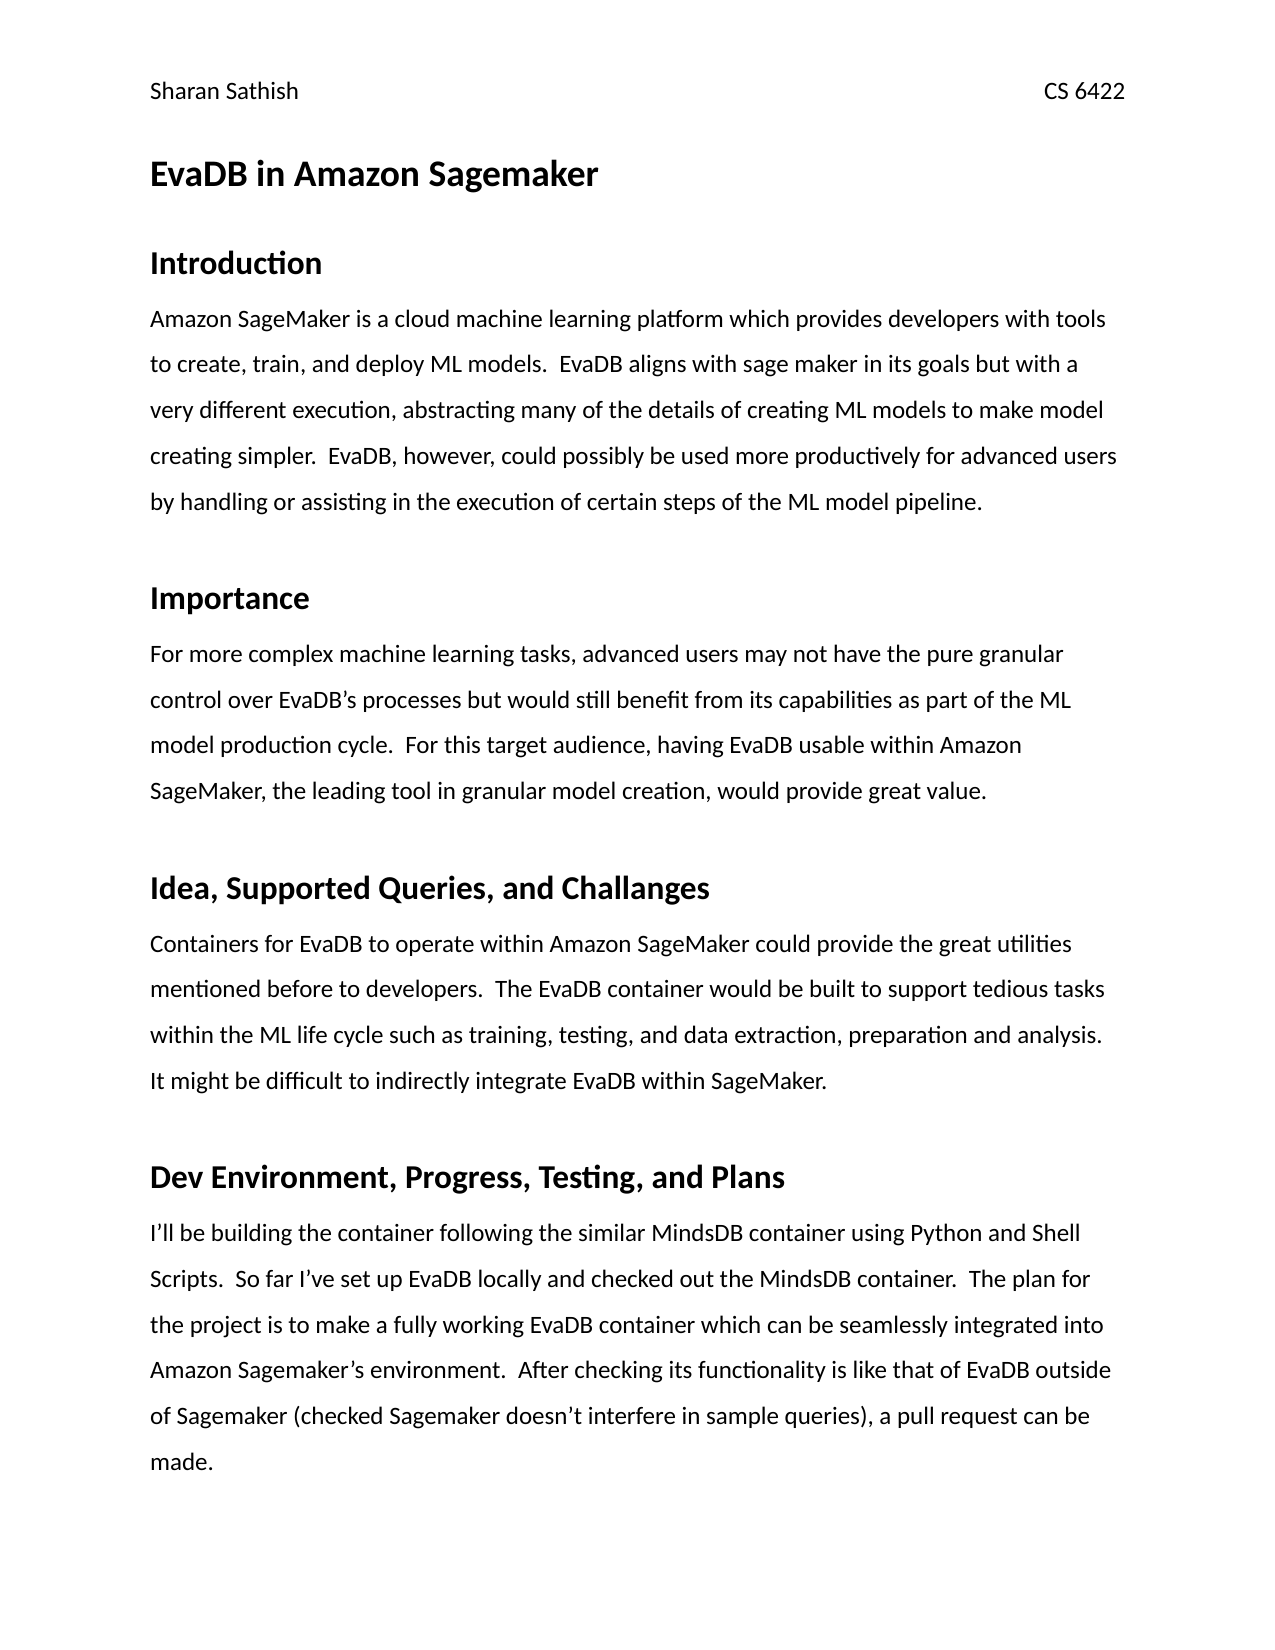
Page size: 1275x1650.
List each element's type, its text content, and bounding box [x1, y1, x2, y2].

text Containers for EvaDB to operate within Amazon SageMaker could provide the great utilities mentioned before to developers. The EvaDB container would be built to support tedious tasks within the ML life cycle such as training, testing, and data extraction, preparation and analysis. It might be difficult to indirectly integrate EvaDB within SageMaker. [150, 928, 1125, 1096]
text For more complex machine learning tasks, advanced users may not have the pure granular control over EvaDB’s processes but would still benefit from its capabilities as part of the ML model production cycle. For this target audience, having EvaDB usable within Amazon SageMaker, the leading tool in granular model creation, would provide great value. [150, 638, 1125, 806]
text Introduction [150, 242, 1125, 282]
text Idea, Supported Queries, and Challanges [150, 867, 1125, 907]
text Amazon SageMaker is a cloud machine learning platform which provides developers with tools to create, train, and deploy ML models. EvaDB aligns with sage maker in its goals but with a very different execution, abstracting many of the details of creating ML models to make model creating simpler. EvaDB, however, could possibly be used more productively for advanced users by handling or assisting in the execution of certain steps of the ML model pipeline. [150, 303, 1125, 516]
text Importance [150, 577, 1125, 618]
text Dev Environment, Progress, Testing, and Plans [150, 1156, 1125, 1197]
text I’ll be building the container following the similar MindsDB container using Python and Shell Scripts. So far I’ve set up EvaDB locally and checked out the MindsDB container. The plan for the project is to make a fully working EvaDB container which can be seamlessly integrated into Amazon Sagemaker’s environment. After checking its functionality is like that of EvaDB outside of Sagemaker (checked Sagemaker doesn’t interfere in sample queries), a pull request can be made. [150, 1217, 1125, 1477]
text EvaDB in Amazon Sagemaker [150, 150, 1125, 196]
